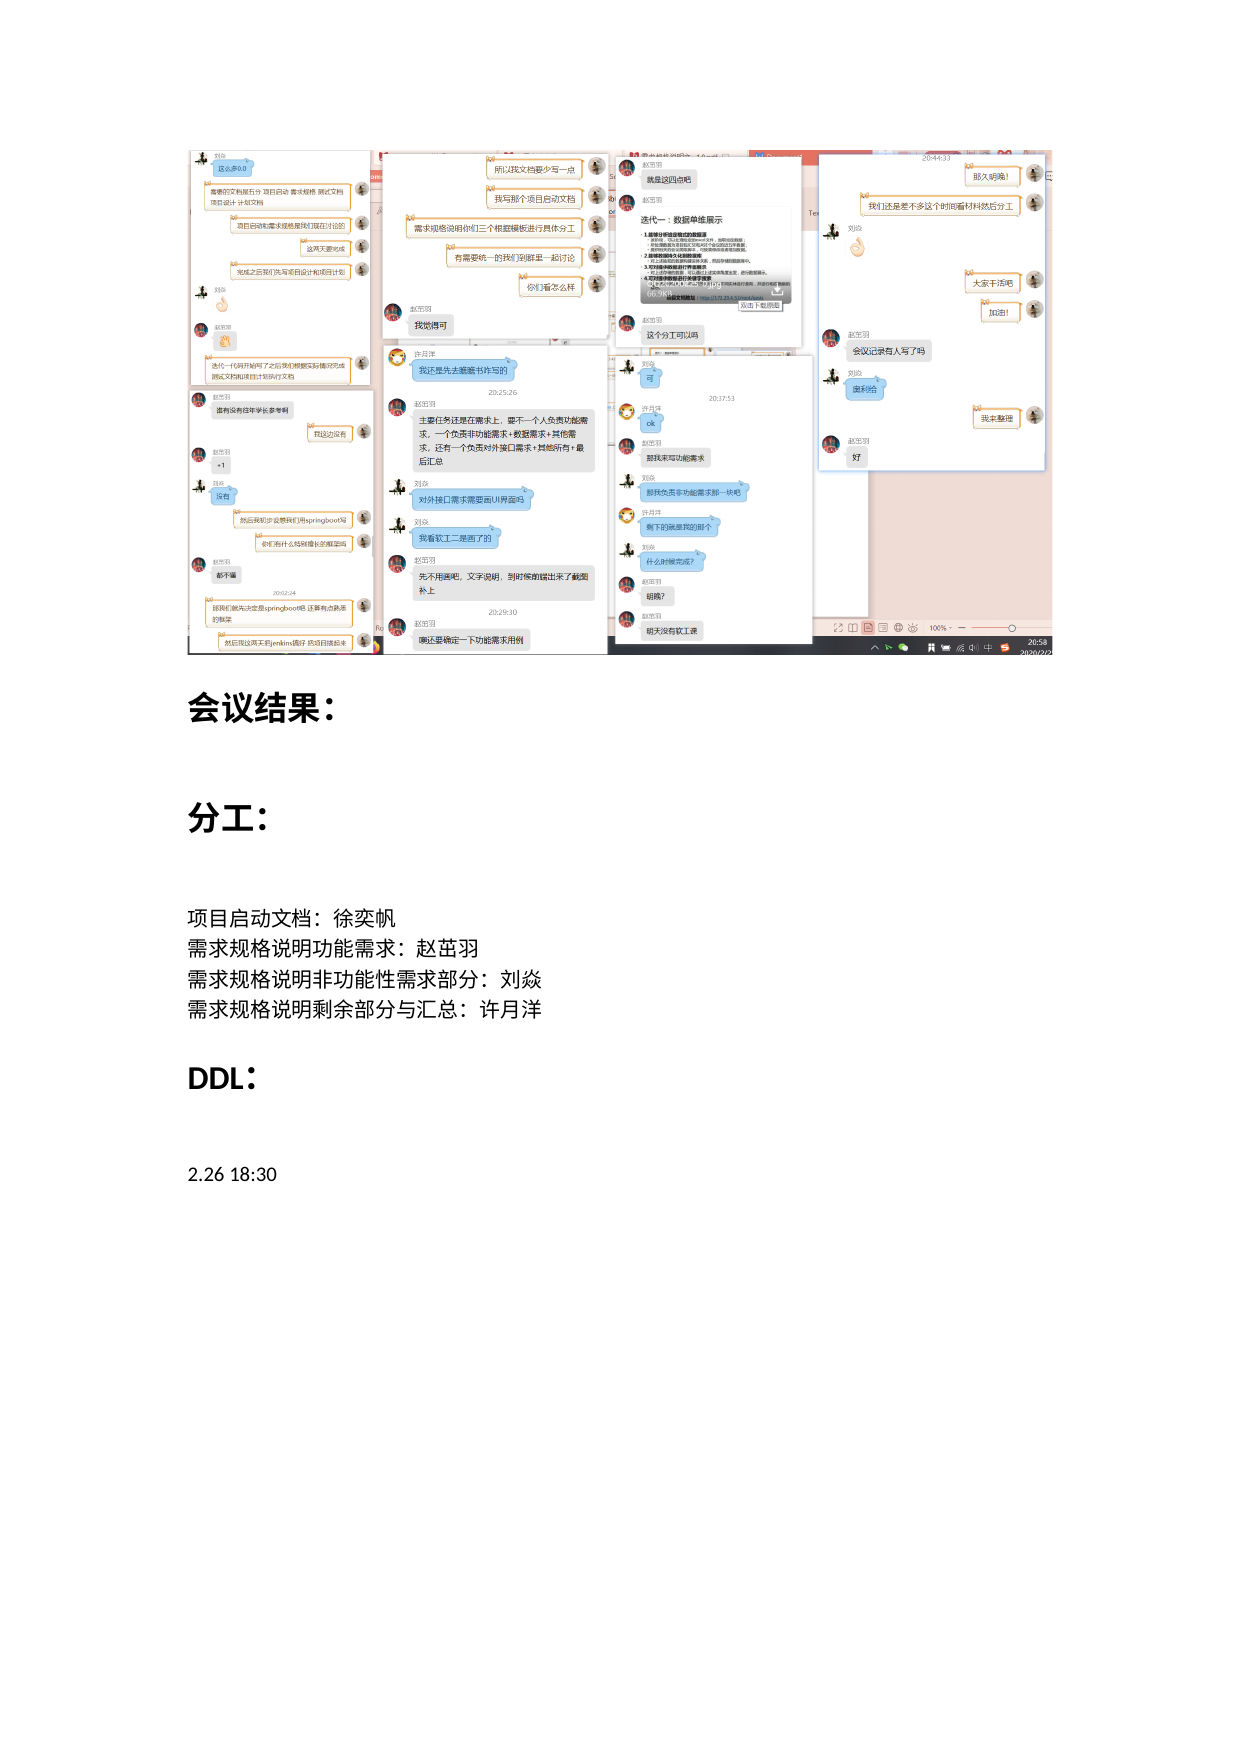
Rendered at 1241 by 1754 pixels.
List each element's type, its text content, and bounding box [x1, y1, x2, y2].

text 项目启动文档：徐奕帆 [187, 902, 1053, 933]
picture [187, 150, 1053, 655]
subtitle 会议结果： [187, 682, 1053, 730]
text 需求规格说明功能需求：赵茁羽 [187, 933, 1053, 963]
subtitle 分工： [187, 792, 1053, 840]
text 需求规格说明非功能性需求部分：刘焱 [187, 963, 1053, 993]
text 需求规格说明剩余部分与汇总：许月洋 [187, 993, 1053, 1023]
text 2.26 18:30 [187, 1161, 1053, 1186]
subtitle DDL： [187, 1050, 1053, 1099]
